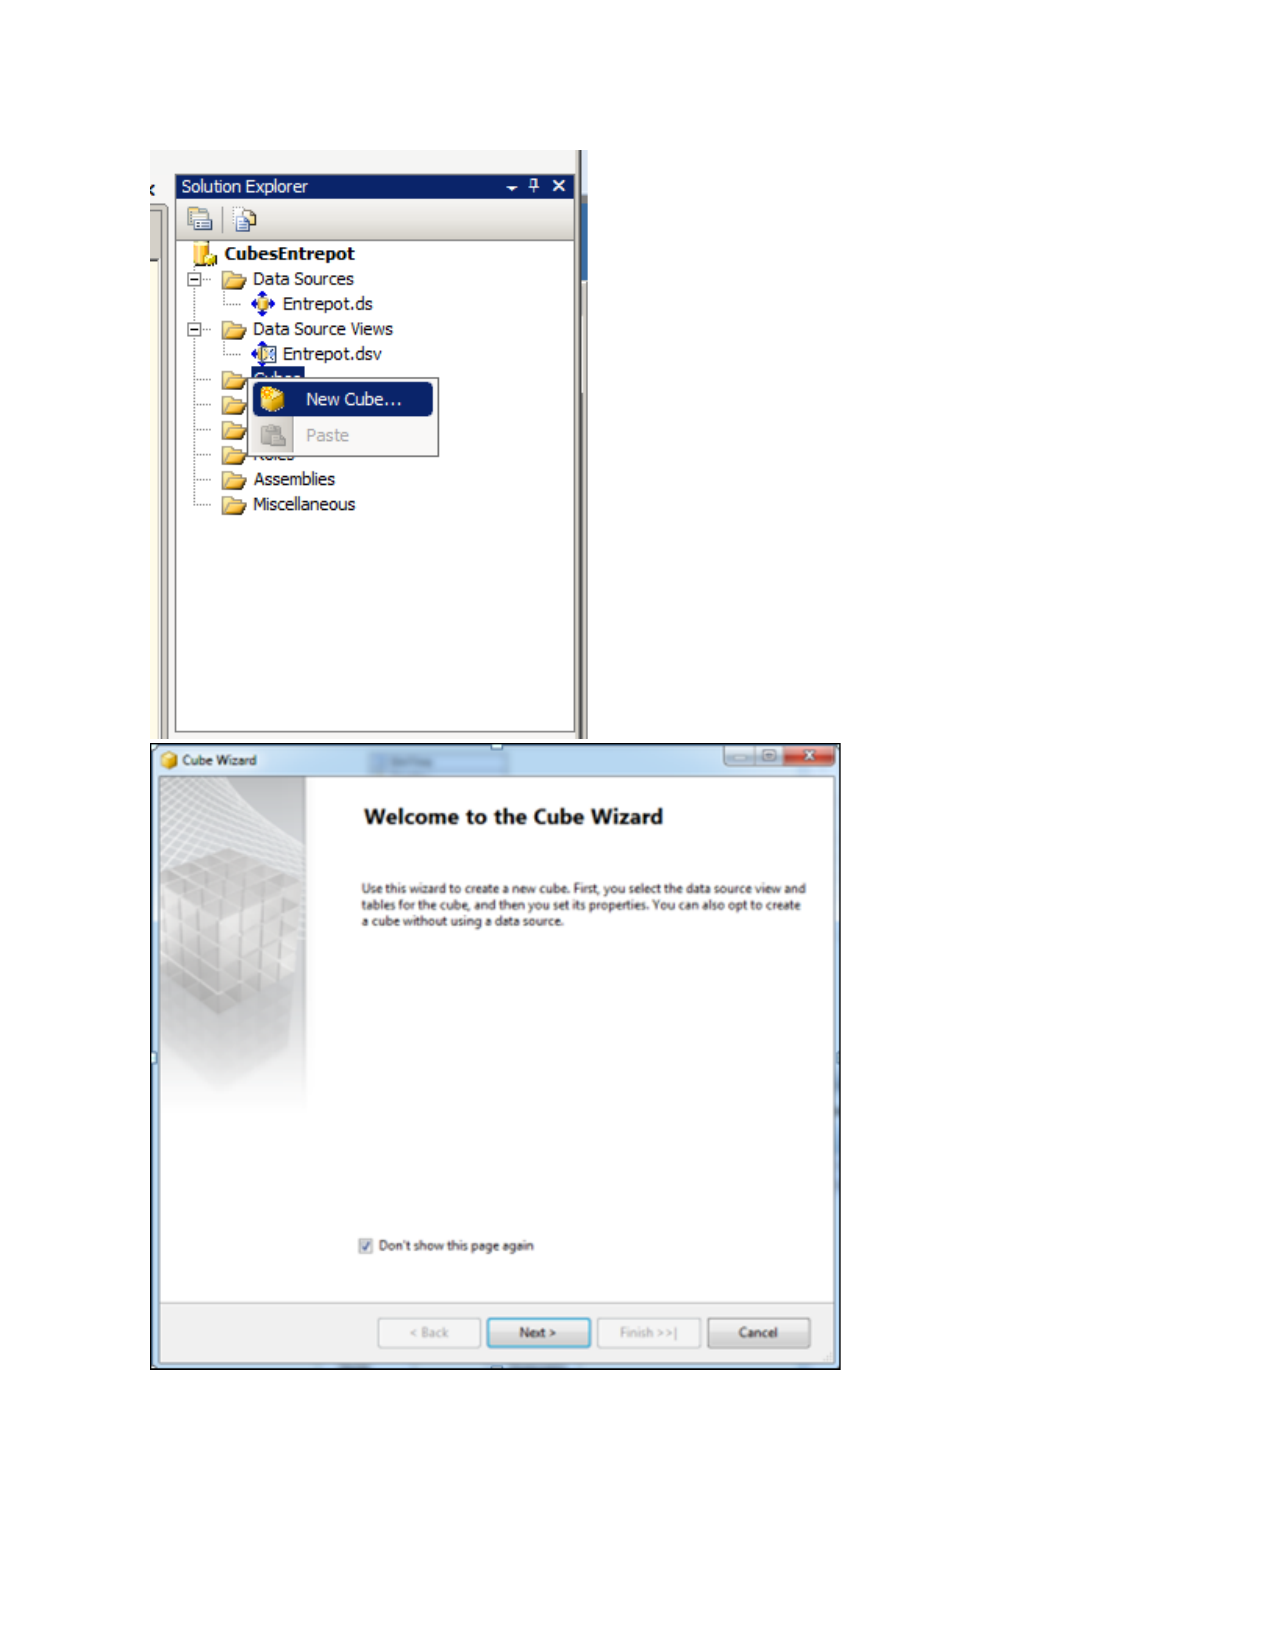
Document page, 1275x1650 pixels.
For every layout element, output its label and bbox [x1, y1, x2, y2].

picture [150, 150, 588, 739]
picture [150, 743, 841, 1370]
